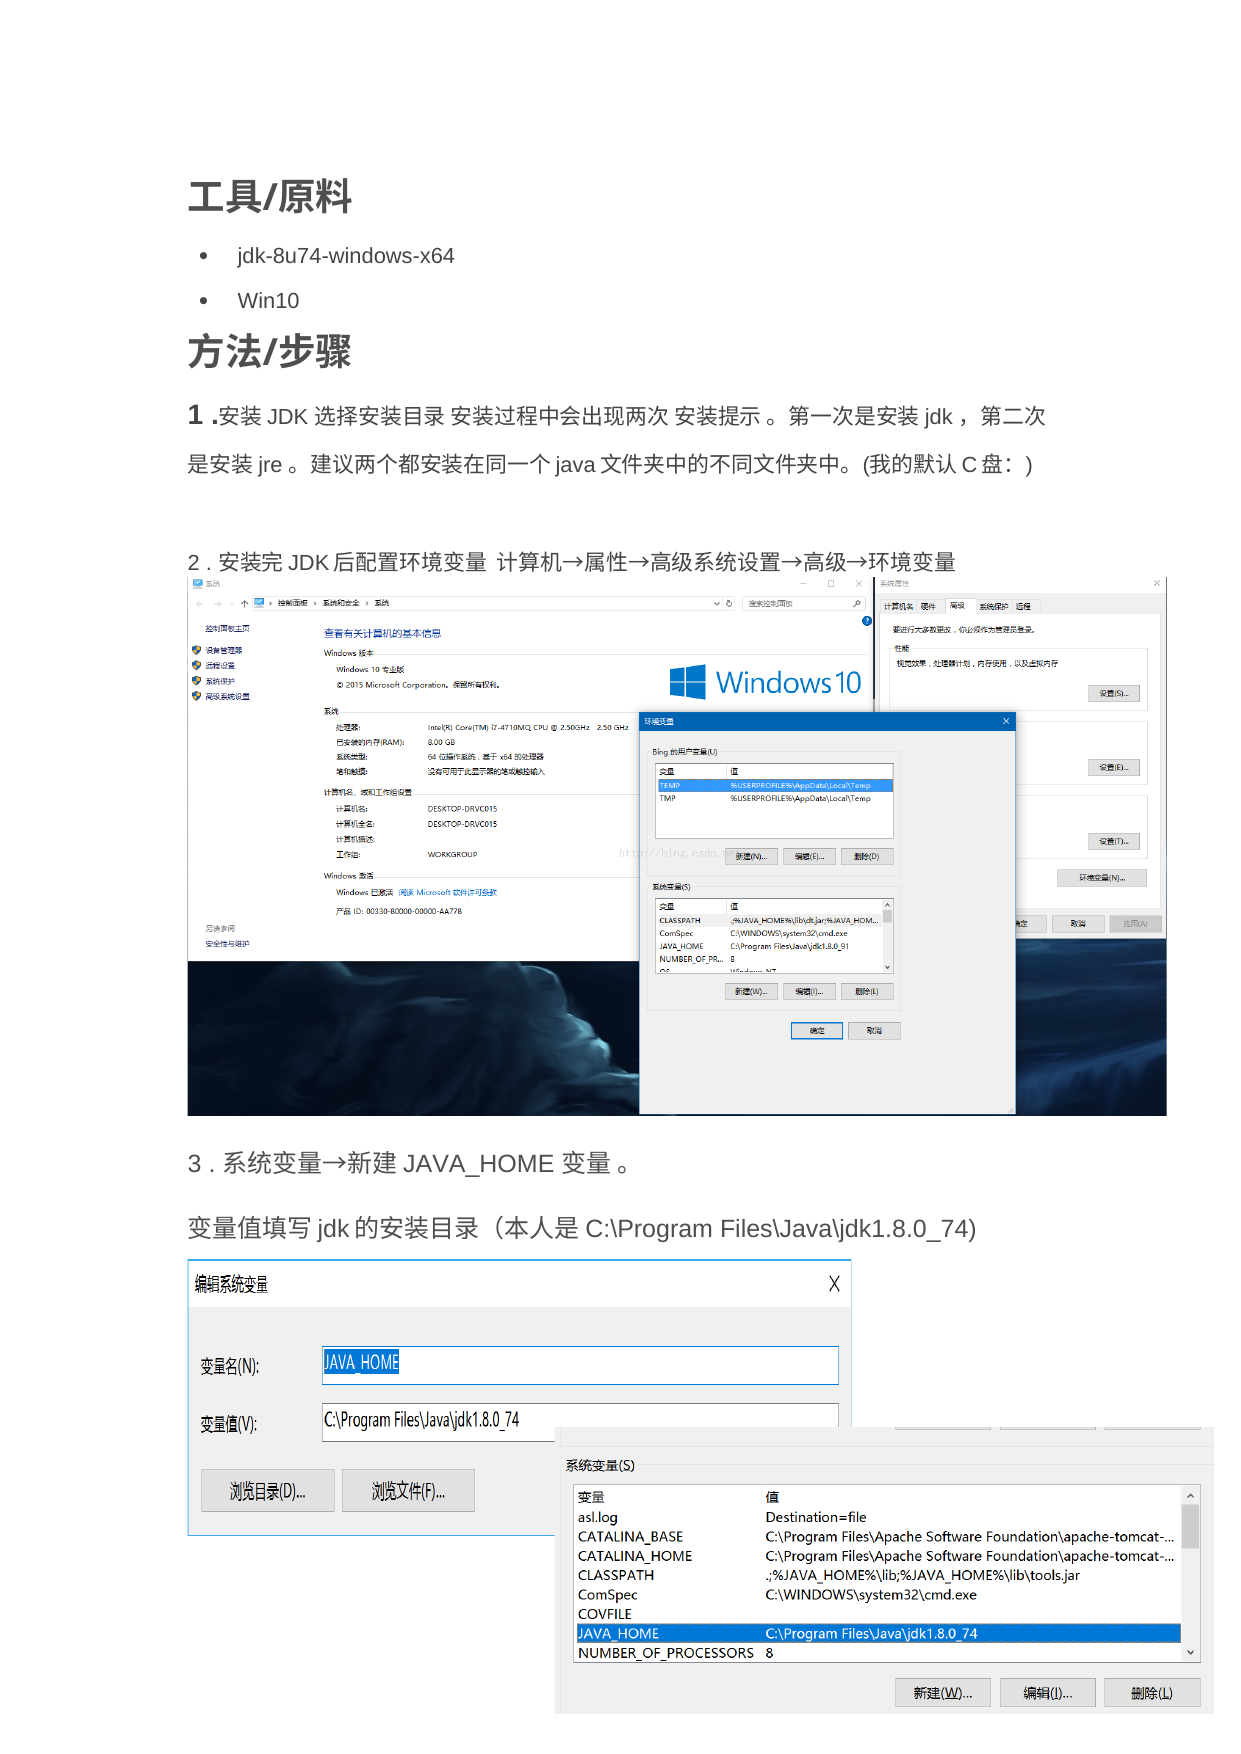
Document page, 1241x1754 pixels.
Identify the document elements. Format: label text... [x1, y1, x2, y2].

text 工具/原料 [187, 162, 1053, 227]
text 变量值填写jdk的安装目录（本人是 C:\Program Files\Java\jdk1.8.0_74) [187, 1194, 1053, 1259]
text 1 .安装JDK 选择安装目录 安装过程中会出现两次 安装提示 。第一次是安装 jdk ，第二次是安装 jre 。建议两个都安装在同一个java文件夹中的不同文件夹中。(我的默认C盘：) [187, 382, 1053, 544]
list Win10 [200, 284, 1053, 317]
text 3 . 系统变量→新建 JAVA_HOME 变量 。 [187, 1129, 1053, 1194]
list jdk-8u74-windows-x64 [200, 239, 1053, 272]
picture [187, 1259, 1214, 1714]
text 2 . 安装完JDK后配置环境变量 计算机→属性→高级系统设置→高级→环境变量 [187, 544, 1053, 577]
picture [187, 577, 1167, 1116]
text 方法/步骤 [187, 317, 1053, 382]
